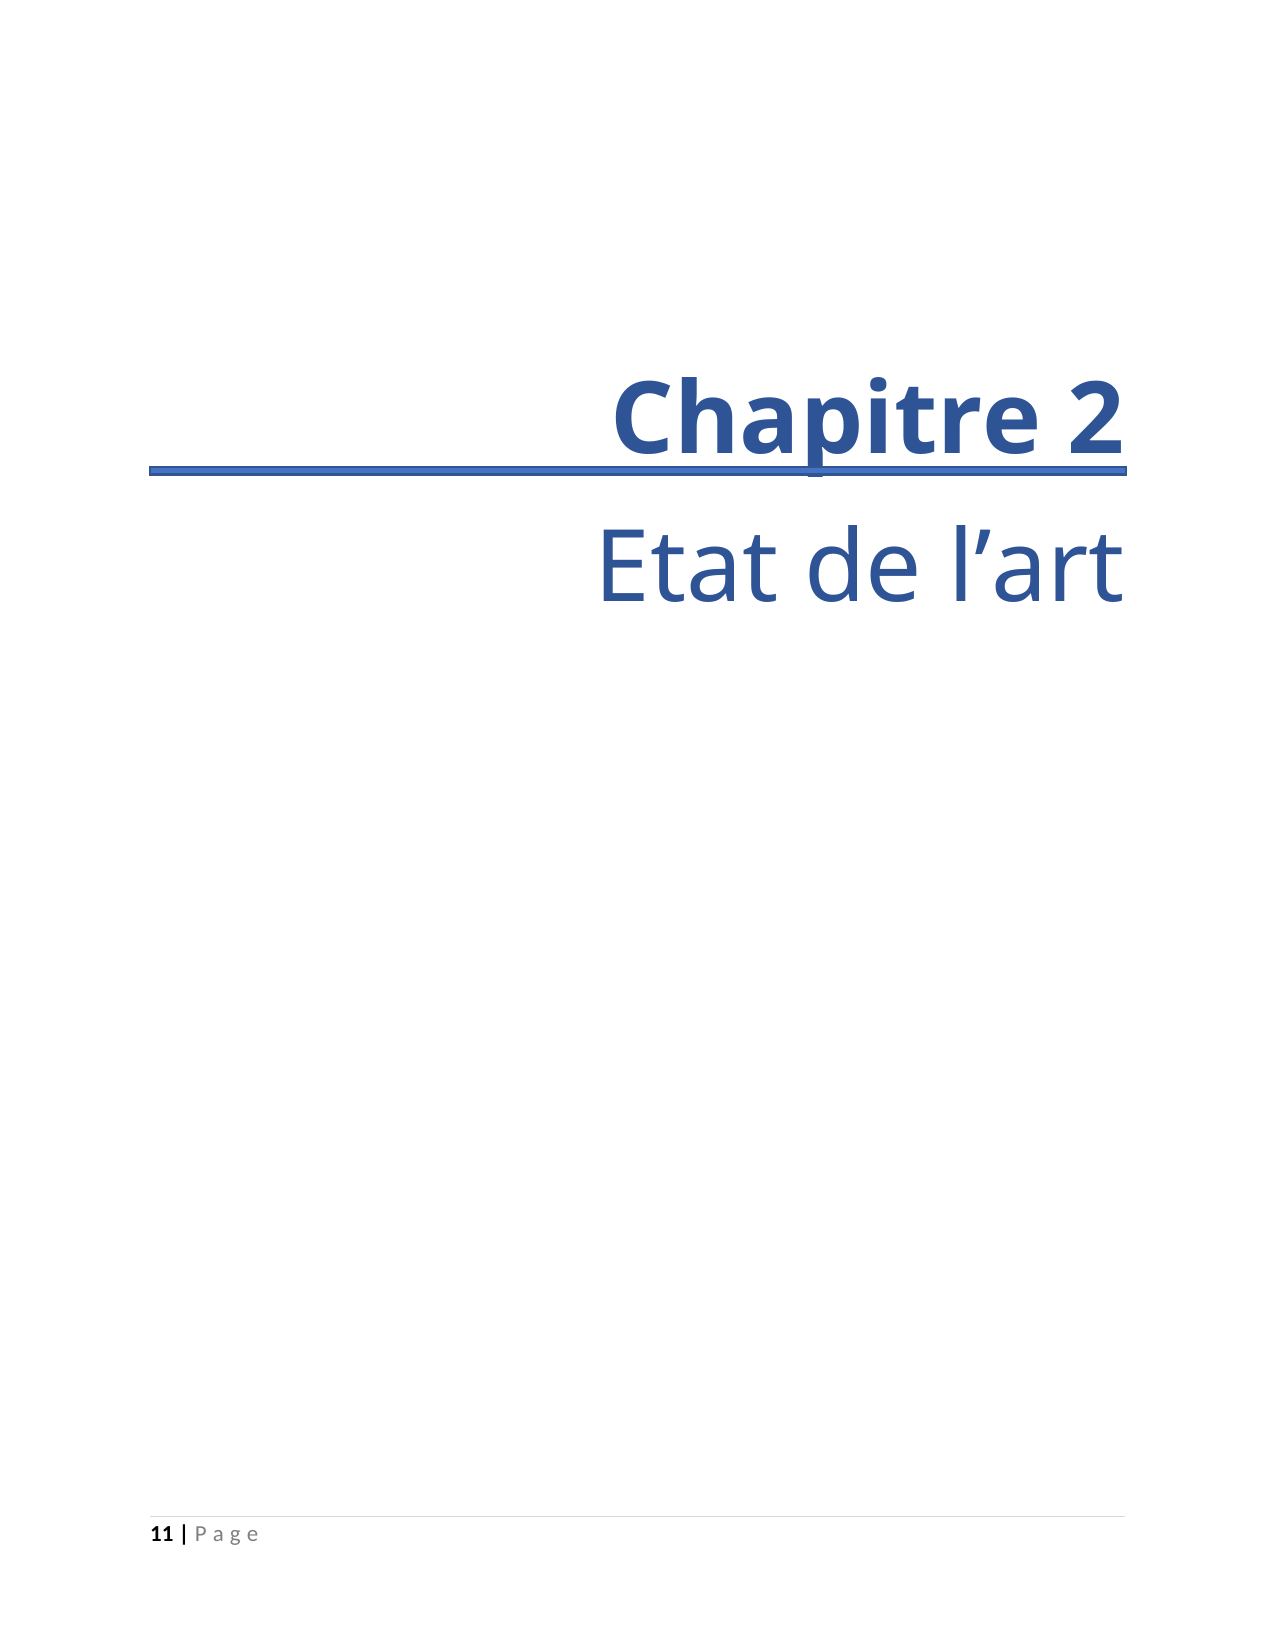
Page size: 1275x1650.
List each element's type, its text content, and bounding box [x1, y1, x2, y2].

subtitle Chapitre 2 Etat de l’art [150, 476, 1125, 630]
subtitle Chapitre 2 Etat de l’art [150, 347, 1125, 466]
